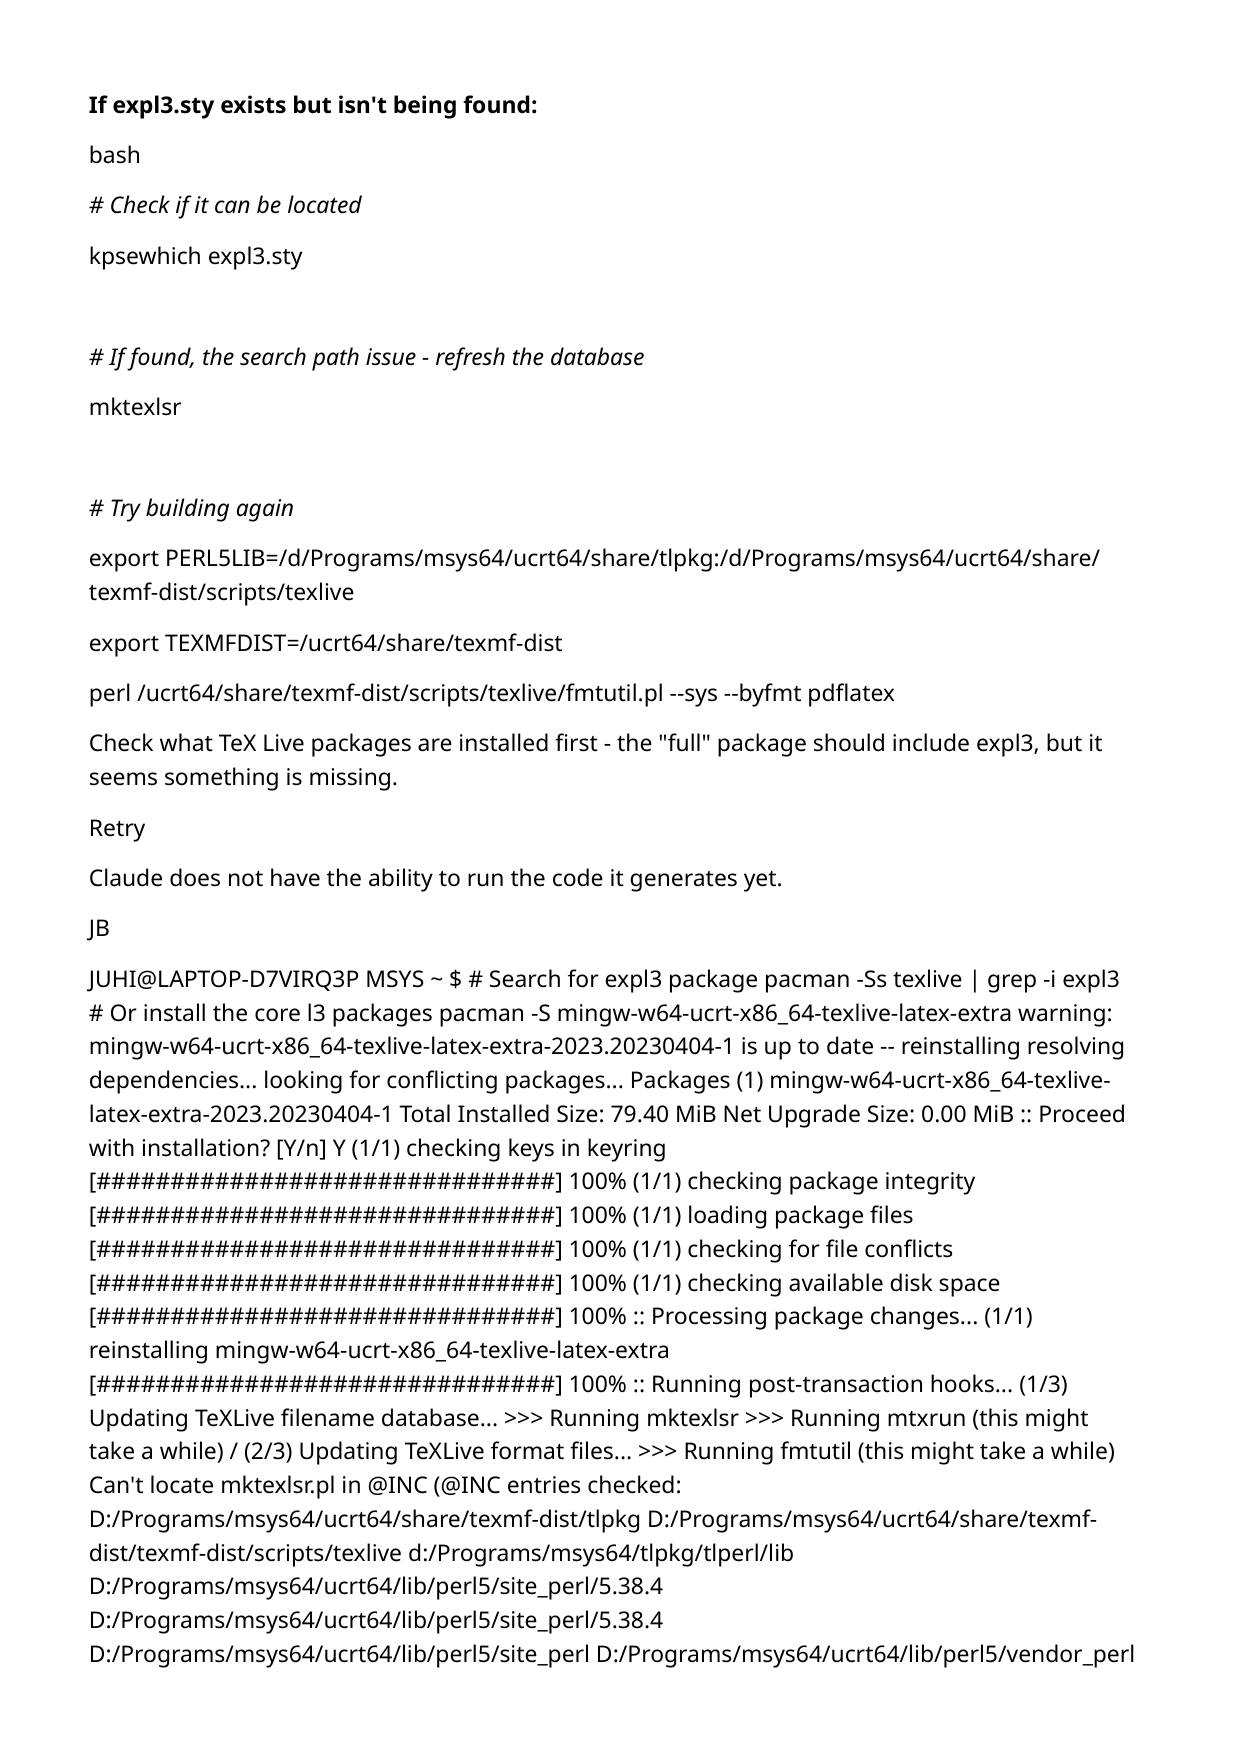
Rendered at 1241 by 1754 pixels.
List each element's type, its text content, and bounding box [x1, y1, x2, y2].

text Check what TeX Live packages are installed first - the "full" package should include expl3, but it seems something is missing. [89, 727, 1137, 792]
text perl /ucrt64/share/texmf-dist/scripts/texlive/fmtutil.pl --sys --byfmt pdflatex [89, 677, 1137, 708]
text # If found, the search path issue - refresh the database [89, 341, 1137, 372]
text export TEXMFDIST=/ucrt64/share/texmf-dist [89, 627, 1137, 658]
text # Check if it can be located [89, 189, 1137, 221]
text Retry [89, 812, 1137, 843]
text If expl3.sty exists but isn't being found: [89, 89, 1137, 120]
text bash [89, 139, 1137, 170]
text JB [89, 912, 1137, 944]
text # Try building again [89, 492, 1137, 523]
text Claude does not have the ability to run the code it generates yet. [89, 862, 1137, 893]
text mktexlsr [89, 391, 1137, 422]
text kpsewhich expl3.sty [89, 240, 1137, 271]
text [89, 963, 1137, 1669]
text export PERL5LIB=/d/Programs/msys64/ucrt64/share/tlpkg:/d/Programs/msys64/ucrt64/share/texmf-dist/scripts/texlive [89, 542, 1137, 607]
